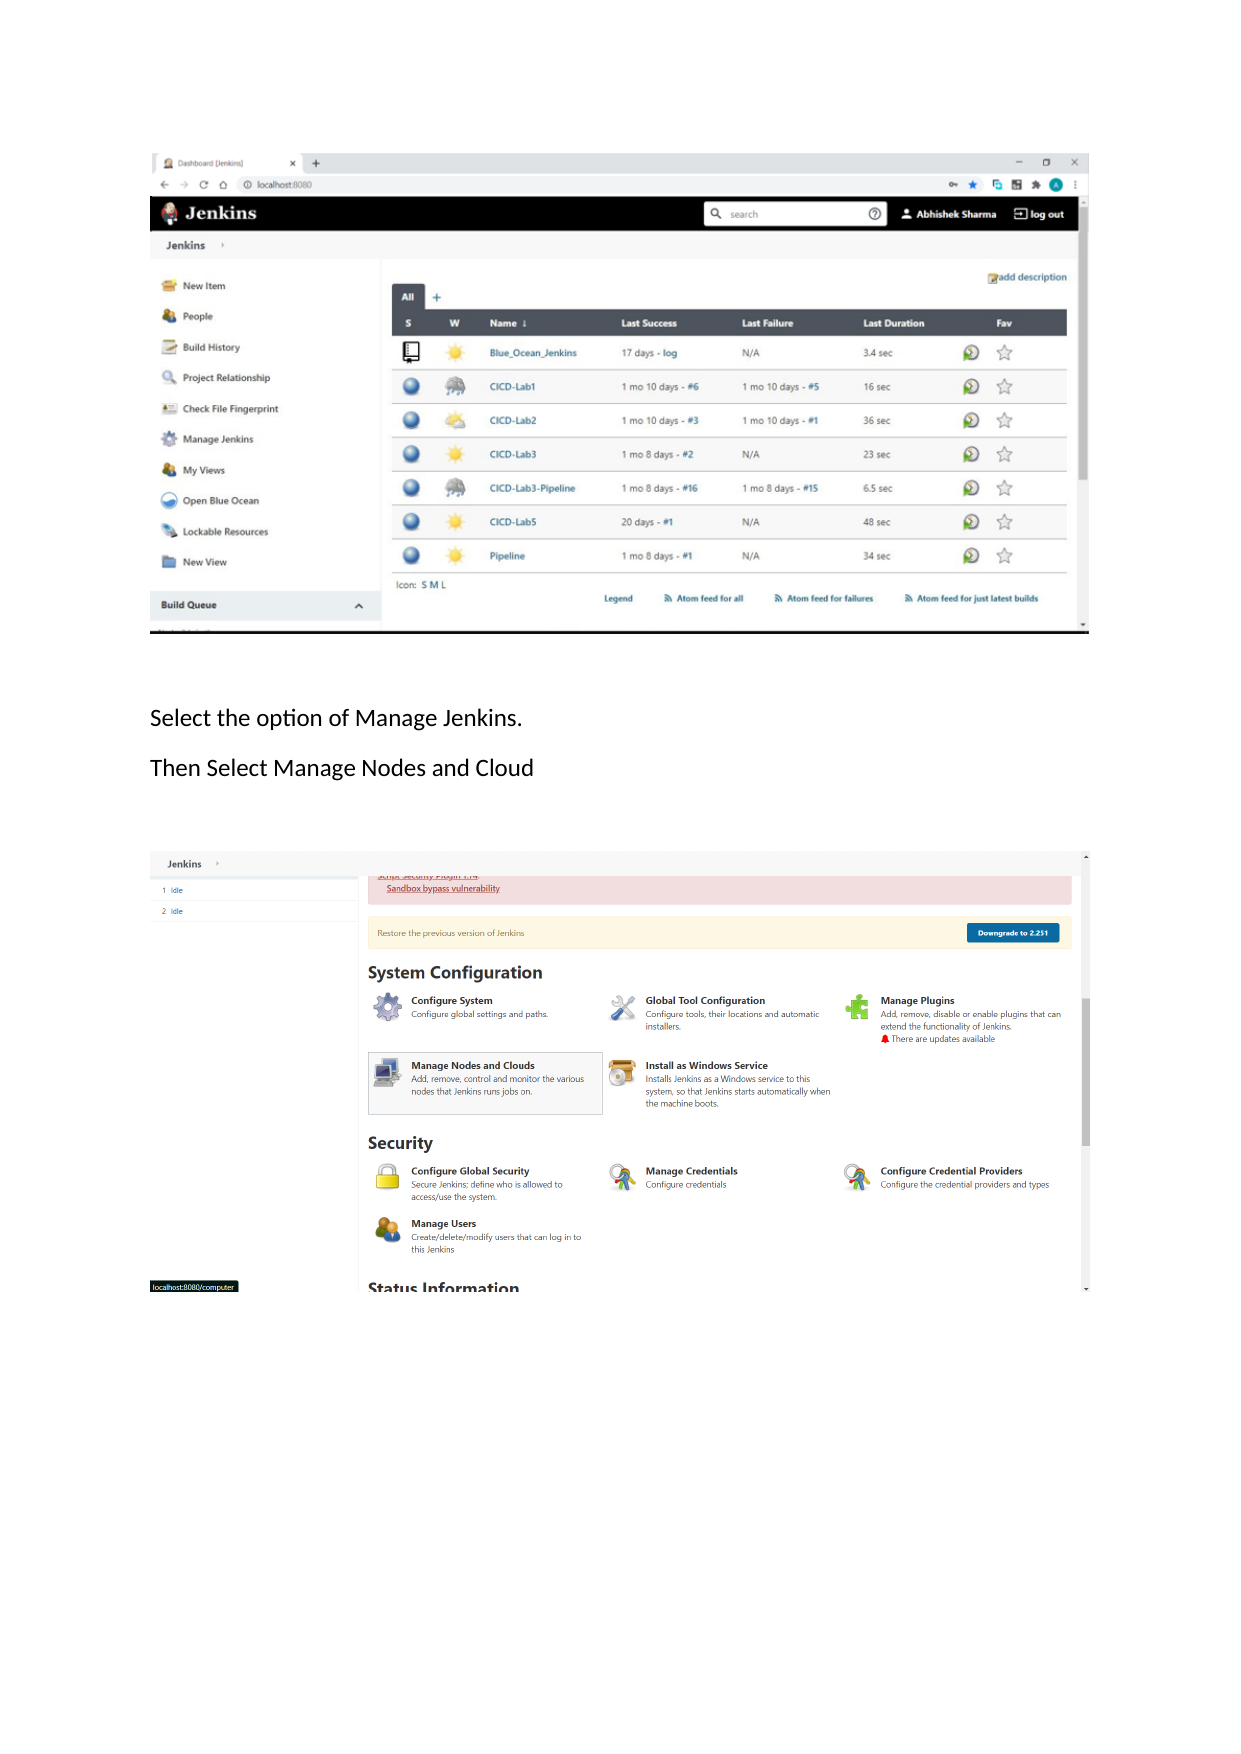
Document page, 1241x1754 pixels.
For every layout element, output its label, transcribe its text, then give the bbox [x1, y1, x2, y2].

picture [150, 150, 1091, 634]
text Select the option of Manage Jenkins. [150, 702, 1090, 733]
picture [150, 851, 1091, 1292]
text Then Select Manage Nodes and Cloud [150, 752, 1090, 782]
